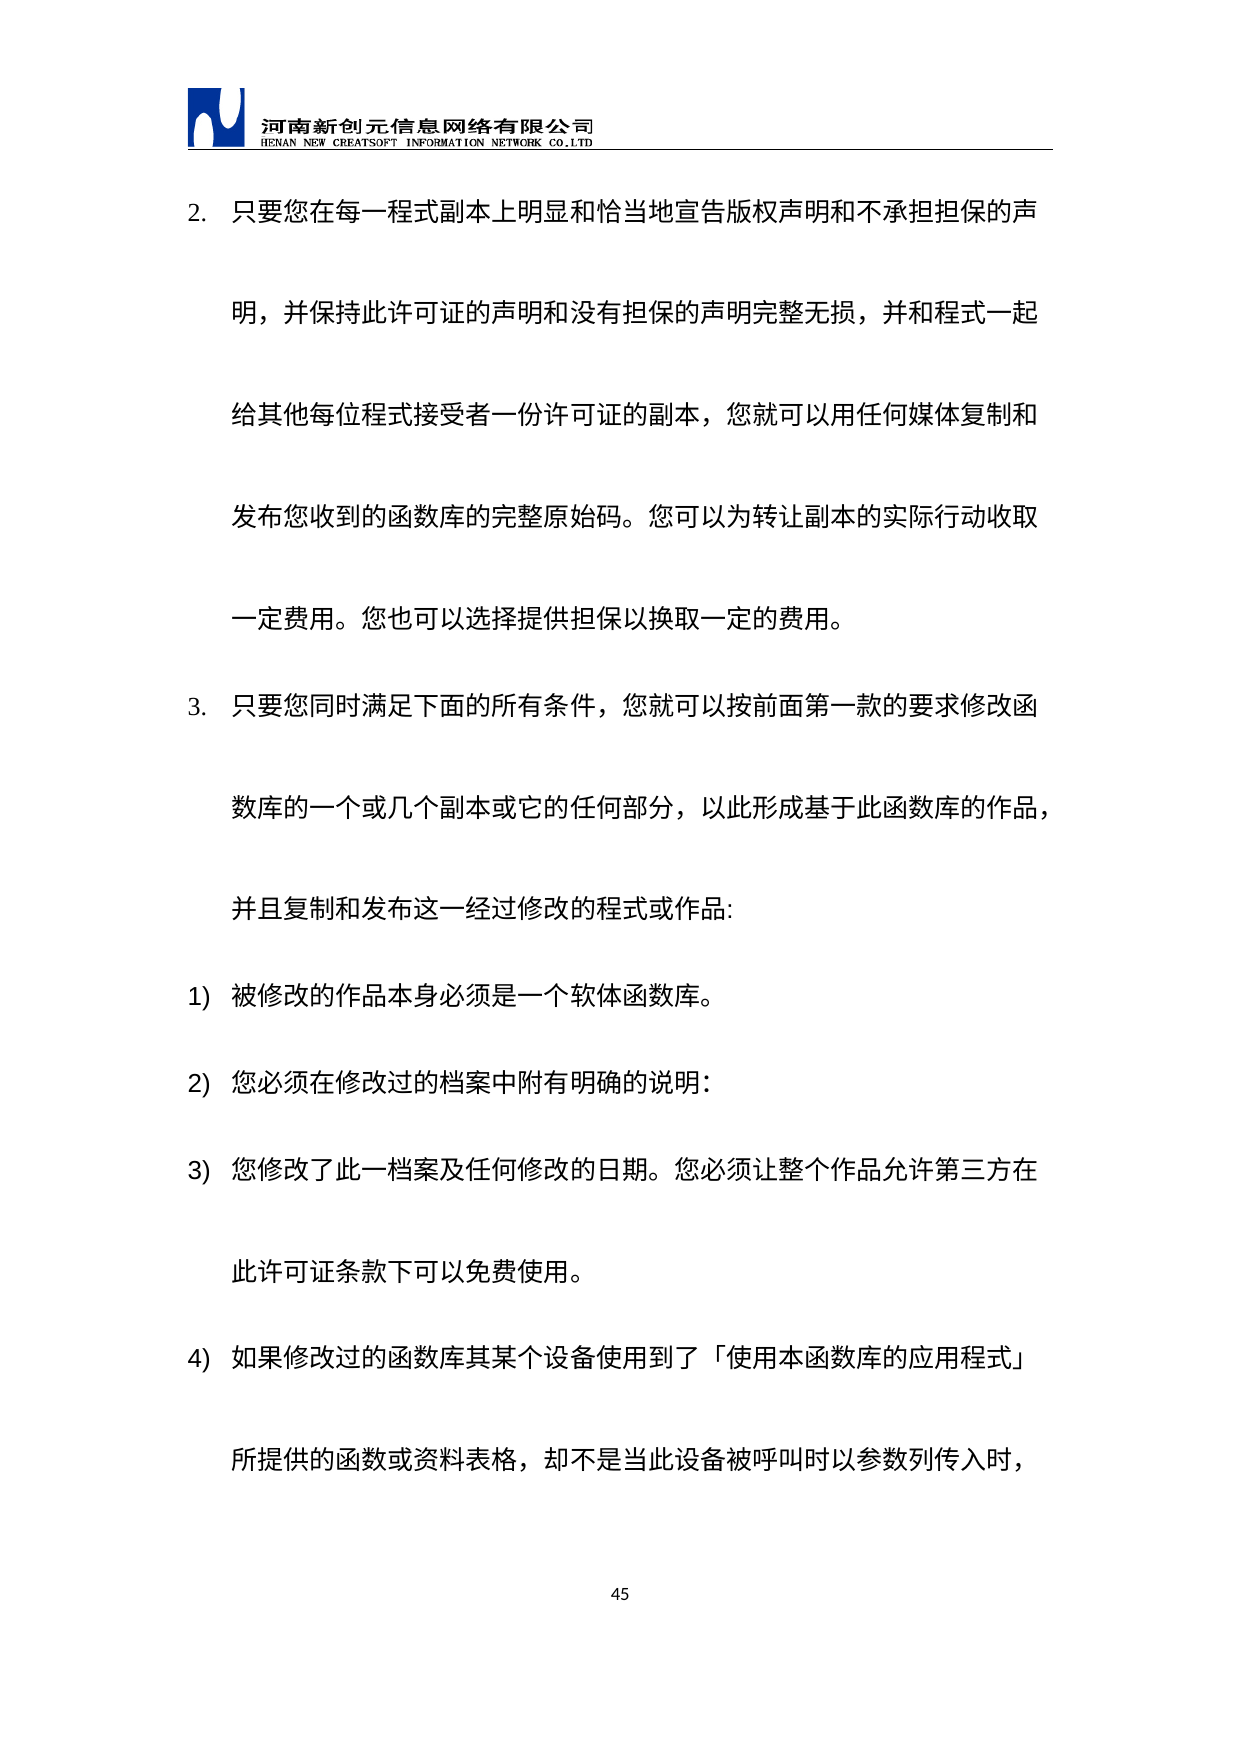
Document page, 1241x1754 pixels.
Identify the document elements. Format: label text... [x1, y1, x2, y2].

list 只要您同时满足下面的所有条件，您就可以按前面第一款的要求修改函数库的一个或几个副本或它的任何部分，以此形成基于此函数库的作品，并且复制和发布这一经过修改的程式或作品: [187, 670, 1053, 942]
list 您修改了此一档案及任何修改的日期。您必须让整个作品允许第三方在此许可证条款下可以免费使用。 [187, 1134, 1053, 1304]
list 如果修改过的函数库其某个设备使用到了「使用本函数库的应用程式」所提供的函数或资料表格，却不是当此设备被呼叫时以参数列传入时，则您必须确实做到，当应用程式不提供这样的函数或表格时，则此设备依旧能工作，且其执行的任何目的仍然有意义。 [187, 1323, 1053, 1492]
picture [187, 88, 593, 147]
list 您必须在修改过的档案中附有明确的说明： [187, 1047, 1053, 1115]
list 被修改的作品本身必须是一个软体函数库。 [187, 960, 1053, 1028]
list 只要您在每一程式副本上明显和恰当地宣告版权声明和不承担担保的声明，并保持此许可证的声明和没有担保的声明完整无损，并和程式一起给其他每位程式接受者一份许可证的副本，您就可以用任何媒体复制和发布您收到的函数库的完整原始码。您可以为转让副本的实际行动收取一定费用。您也可以选择提供担保以换取一定的费用。 [187, 176, 1053, 651]
